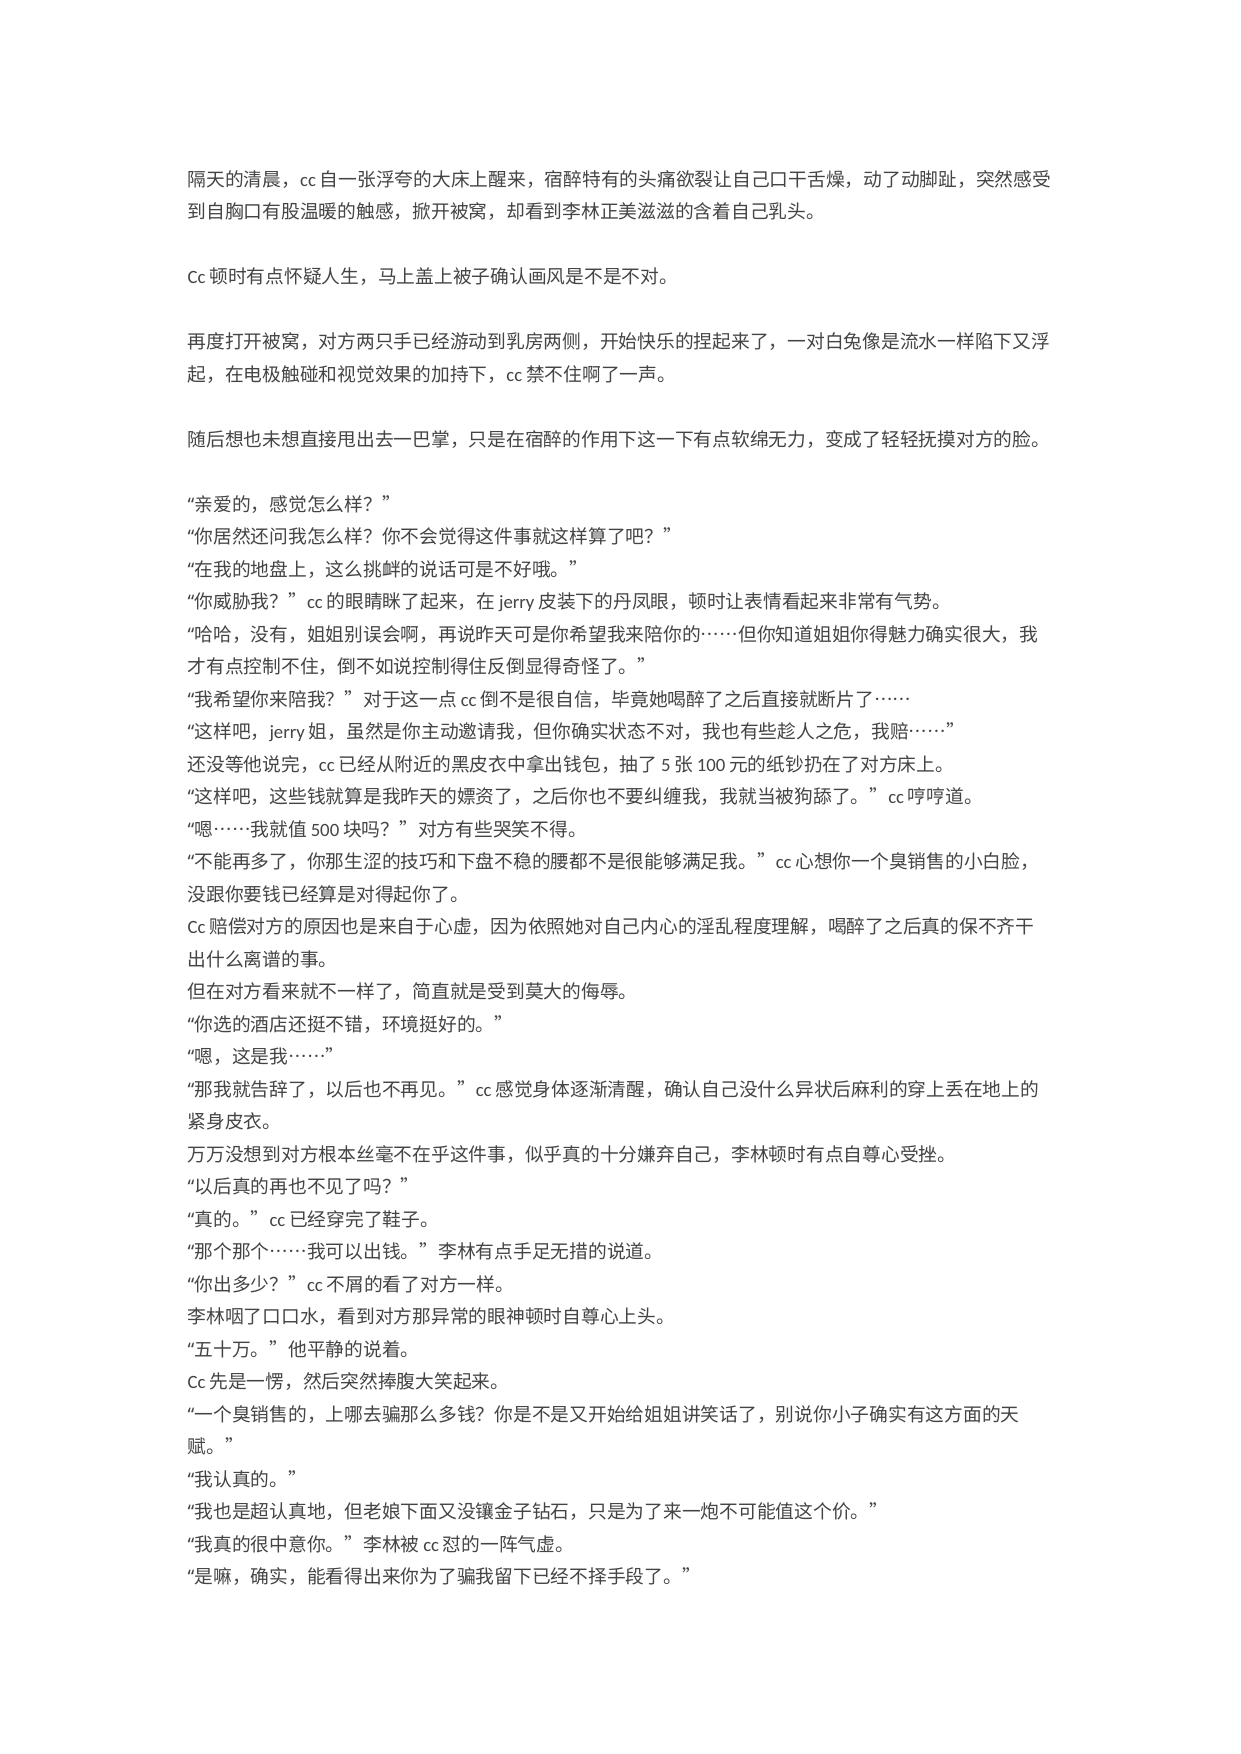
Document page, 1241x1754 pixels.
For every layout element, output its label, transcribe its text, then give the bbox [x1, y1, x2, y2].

text “嗯，这是我……” [187, 1039, 1053, 1072]
text “你出多少？”cc不屑的看了对方一样。 [187, 1267, 1053, 1299]
text “一个臭销售的，上哪去骗那么多钱？你是不是又开始给姐姐讲笑话了，别说你小子确实有这方面的天赋。” [187, 1397, 1053, 1462]
text 万万没想到对方根本丝毫不在乎这件事，似乎真的十分嫌弃自己，李林顿时有点自尊心受挫。 [187, 1137, 1053, 1169]
text 隔天的清晨，cc自一张浮夸的大床上醒来，宿醉特有的头痛欲裂让自己口干舌燥，动了动脚趾，突然感受到自胸口有股温暖的触感，掀开被窝，却看到李林正美滋滋的含着自己乳头。 [187, 162, 1053, 227]
text 再度打开被窝，对方两只手已经游动到乳房两侧，开始快乐的捏起来了，一对白兔像是流水一样陷下又浮起，在电极触碰和视觉效果的加持下，cc禁不住啊了一声。 * l- y S% `7 [8 W 随后想也未想直接甩出去一巴掌，只是在宿醉的作用下这一下有点软绵无力，变成了轻轻抚摸对方的脸。 “亲爱的，感觉怎么样？” [187, 292, 1053, 519]
text “五十万。”他平静的说着。 [187, 1332, 1053, 1364]
text “我认真的。” [187, 1462, 1053, 1494]
text “那个那个……我可以出钱。”李林有点手足无措的说道。 [187, 1234, 1053, 1267]
text Cc顿时有点怀疑人生，马上盖上被子确认画风是不是不对。 [187, 227, 1053, 292]
text Cc先是一愣，然后突然捧腹大笑起来。 [187, 1364, 1053, 1397]
text “这样吧，这些钱就算是我昨天的嫖资了，之后你也不要纠缠我，我就当被狗舔了。”cc哼哼道。 [187, 779, 1053, 812]
text “这样吧，jerry姐，虽然是你主动邀请我，但你确实状态不对，我也有些趁人之危，我赔……” [187, 714, 1053, 747]
text “我真的很中意你。”李林被cc怼的一阵气虚。 [187, 1527, 1053, 1559]
text “你选的酒店还挺不错，环境挺好的。” [187, 1007, 1053, 1039]
text “是嘛，确实，能看得出来你为了骗我留下已经不择手段了。” [187, 1559, 1053, 1592]
text “我希望你来陪我？”对于这一点cc倒不是很自信，毕竟她喝醉了之后直接就断片了…… [187, 682, 1053, 714]
text “在我的地盘上，这么挑衅的说话可是不好哦。” [187, 552, 1053, 584]
text “你威胁我？”cc的眼睛眯了起来，在jerry皮装下的丹凤眼，顿时让表情看起来非常有气势。 [187, 584, 1053, 617]
text 李林咽了口口水，看到对方那异常的眼神顿时自尊心上头。 [187, 1299, 1053, 1332]
text “你居然还问我怎么样？你不会觉得这件事就这样算了吧？” [187, 519, 1053, 552]
text “真的。”cc已经穿完了鞋子。 [187, 1202, 1053, 1234]
text “我也是超认真地，但老娘下面又没镶金子钻石，只是为了来一炮不可能值这个价。” [187, 1494, 1053, 1527]
text “嗯……我就值500块吗？”对方有些哭笑不得。 [187, 812, 1053, 844]
text “不能再多了，你那生涩的技巧和下盘不稳的腰都不是很能够满足我。”cc心想你一个臭销售的小白脸，没跟你要钱已经算是对得起你了。 [187, 844, 1053, 909]
text 还没等他说完，cc已经从附近的黑皮衣中拿出钱包，抽了5张100元的纸钞扔在了对方床上。 [187, 747, 1053, 779]
text “那我就告辞了，以后也不再见。”cc感觉身体逐渐清醒，确认自己没什么异状后麻利的穿上丢在地上的紧身皮衣。 [187, 1072, 1053, 1137]
text “以后真的再也不见了吗？” [187, 1169, 1053, 1202]
text “哈哈，没有，姐姐别误会啊，再说昨天可是你希望我来陪你的……但你知道姐姐你得魅力确实很大，我才有点控制不住，倒不如说控制得住反倒显得奇怪了。” [187, 617, 1053, 682]
text Cc赔偿对方的原因也是来自于心虚，因为依照她对自己内心的淫乱程度理解，喝醉了之后真的保不齐干出什么离谱的事。 [187, 909, 1053, 974]
text 但在对方看来就不一样了，简直就是受到莫大的侮辱。 [187, 974, 1053, 1007]
